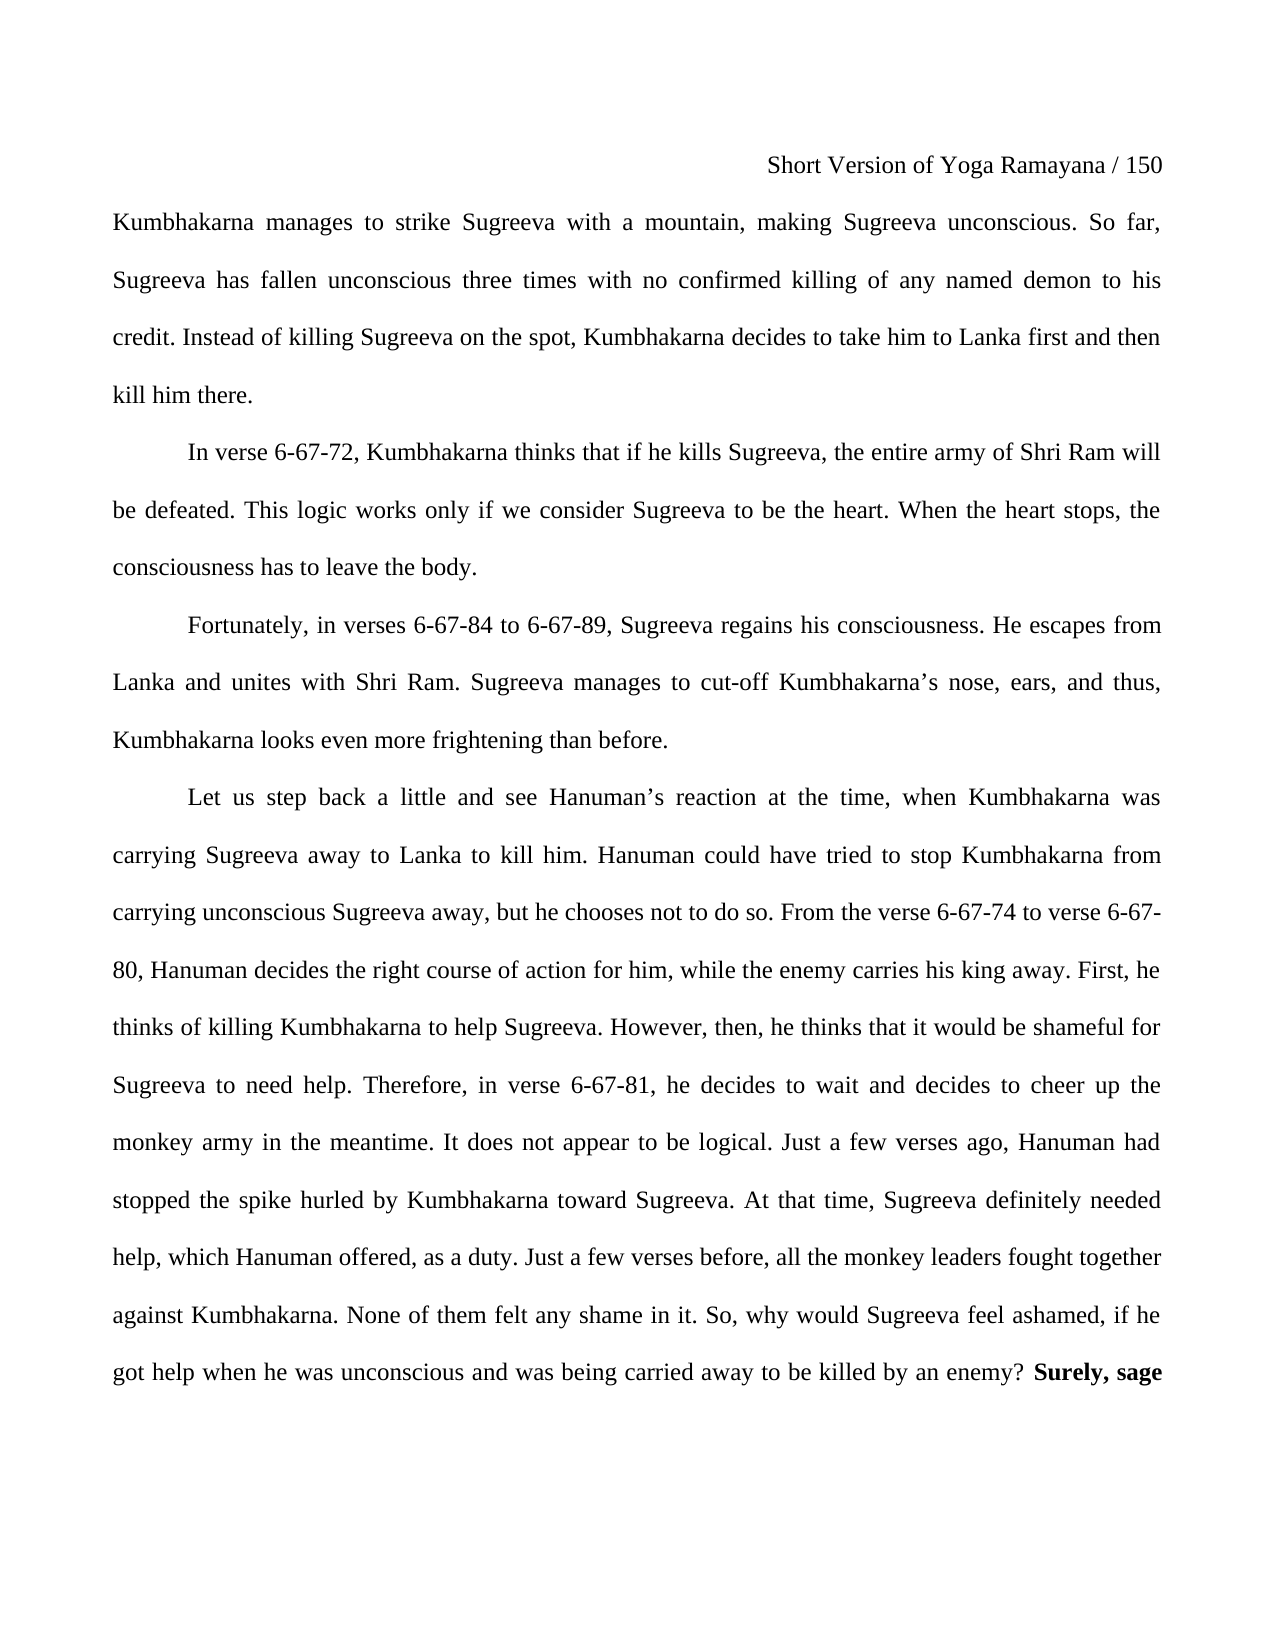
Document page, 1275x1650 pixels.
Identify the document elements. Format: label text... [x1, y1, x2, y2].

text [112, 782, 1162, 1386]
text In verse 6-67-72, Kumbhakarna thinks that if he kills Sugreeva, the entire army of Shri Ram will be defeated. This logic works only if we consider Sugreeva to be the heart. When the heart stops, the consciousness has to leave the body. [112, 437, 1162, 581]
text Fortunately, in verses 6-67-84 to 6-67-89, Sugreeva regains his consciousness. He escapes from Lanka and unites with Shri Ram. Sugreeva manages to cut-off Kumbhakarna’s nose, ears, and thus, Kumbhakarna looks even more frightening than before. [112, 610, 1162, 754]
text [112, 207, 1162, 409]
